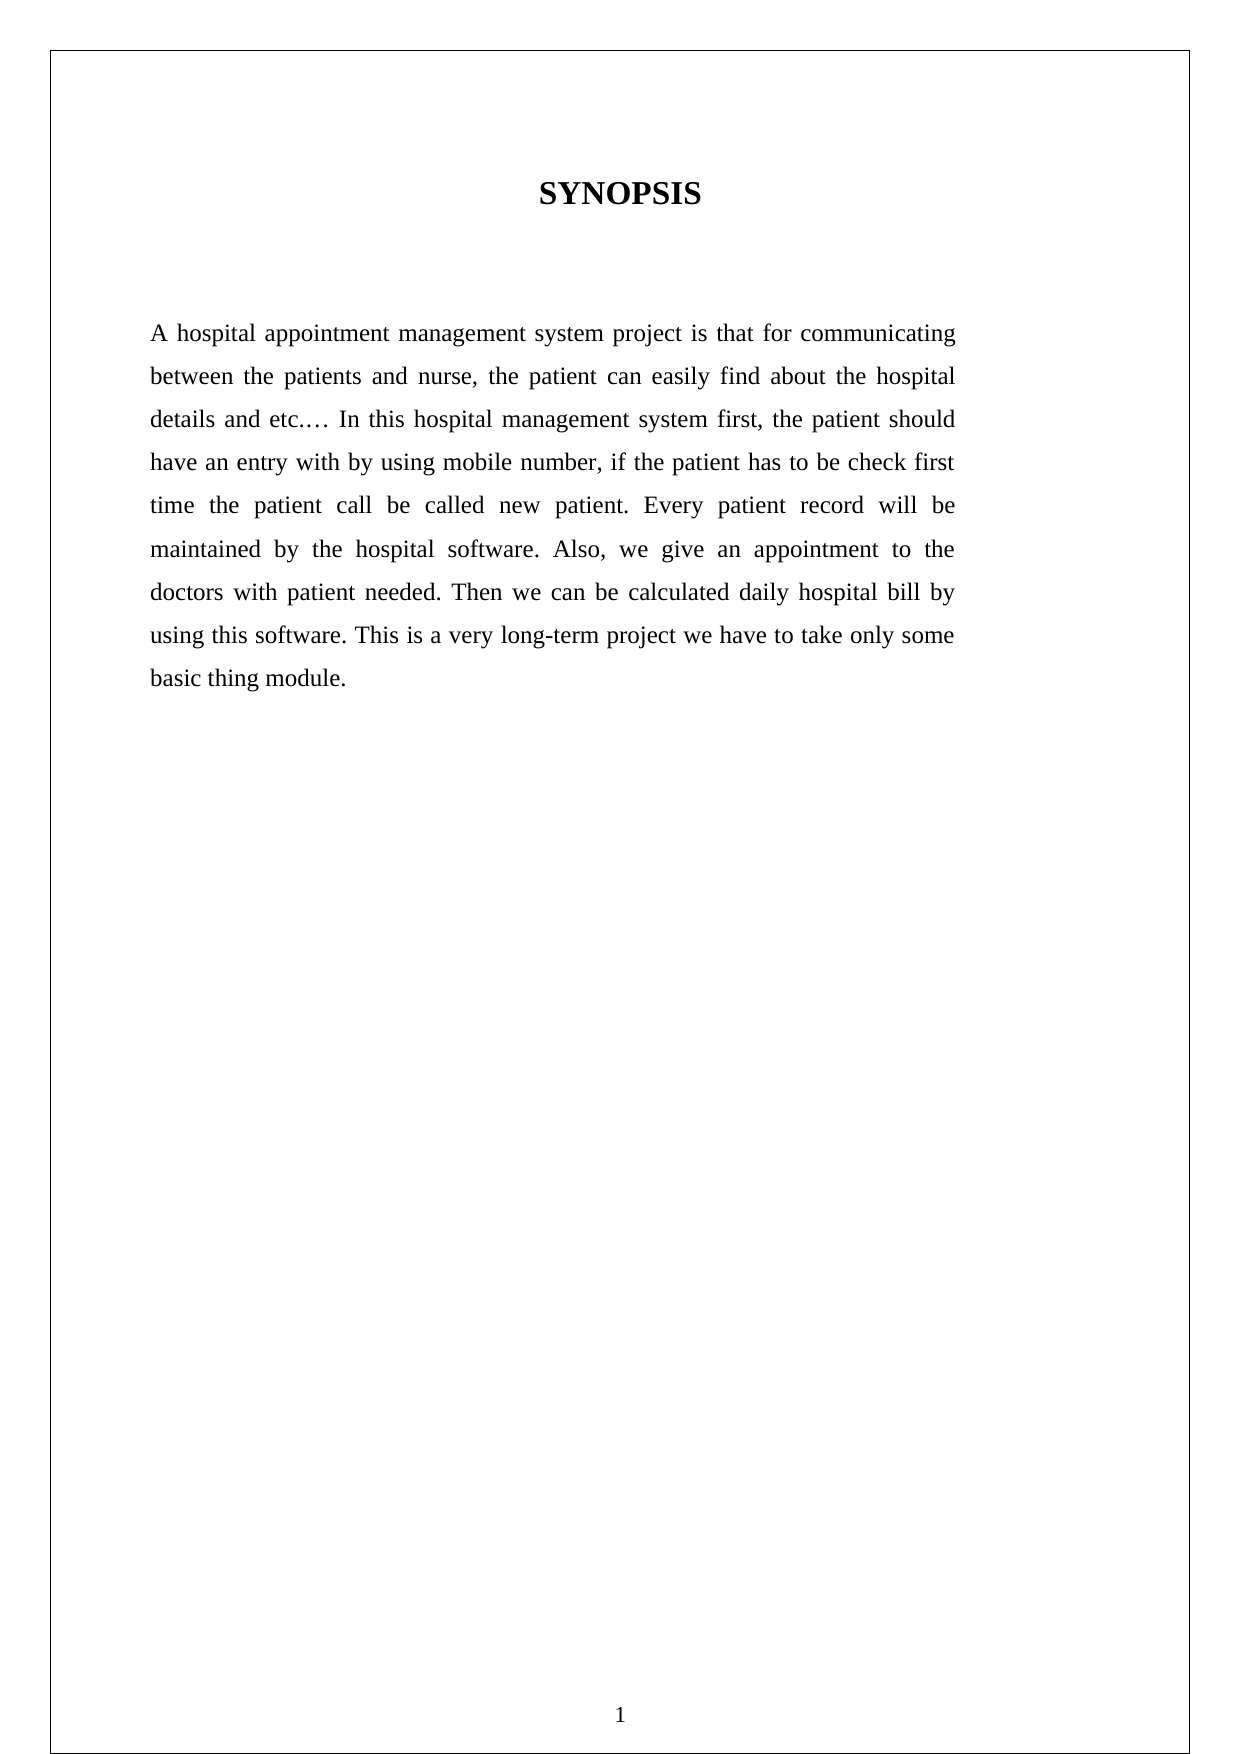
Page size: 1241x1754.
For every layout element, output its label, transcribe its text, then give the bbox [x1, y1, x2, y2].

subtitle A hospital appointment management system project is that for communicating between the patients and nurse, the patient can easily find about the hospital details and etc.… In this hospital management system first, the patient should have an entry with by using mobile number, if the patient has to be check first time the patient call be called new patient. Every patient record will be maintained by the hospital software. Also, we give an appointment to the doctors with patient needed. Then we can be calculated daily hospital bill by using this software. This is a very long-term project we have to take only some basic thing module. [150, 318, 956, 692]
subtitle SYNOPSIS [150, 173, 1090, 212]
